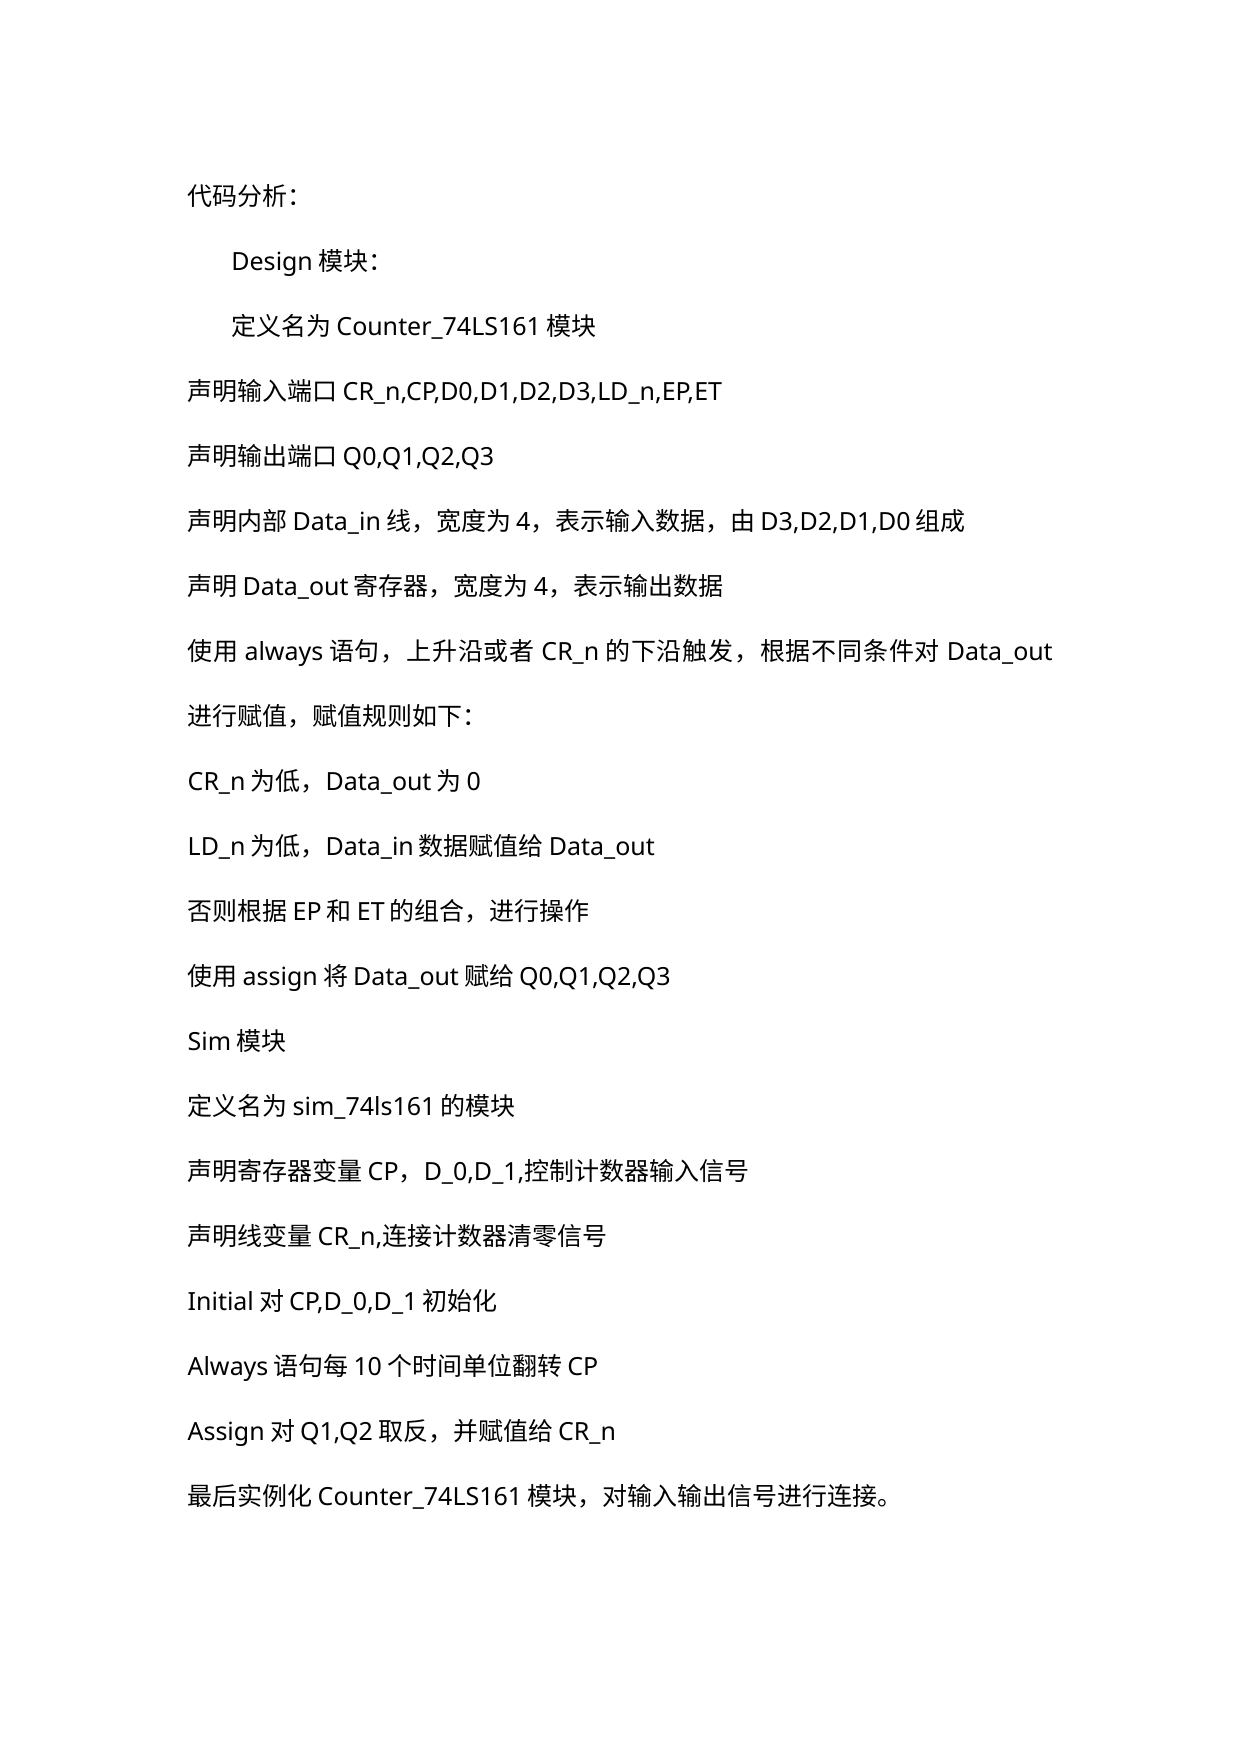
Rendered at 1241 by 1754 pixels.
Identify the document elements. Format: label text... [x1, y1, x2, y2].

text Sim模块 [187, 1007, 1053, 1072]
text 声明输入端口CR_n,CP,D0,D1,D2,D3,LD_n,EP,ET [187, 357, 1053, 422]
text 声明Data_out寄存器，宽度为4，表示输出数据 [187, 552, 1053, 617]
text 声明内部Data_in线，宽度为4，表示输入数据，由D3,D2,D1,D0组成 [187, 487, 1053, 552]
text CR_n为低，Data_out为0 [187, 747, 1053, 812]
text Assign对Q1,Q2取反，并赋值给CR_n [187, 1397, 1053, 1462]
text 最后实例化Counter_74LS161模块，对输入输出信号进行连接。 [187, 1462, 1053, 1527]
text Design模块： [187, 227, 1053, 292]
text LD_n为低，Data_in数据赋值给Data_out [187, 812, 1053, 877]
text 使用assign将Data_out赋给Q0,Q1,Q2,Q3 [187, 942, 1053, 1007]
text 使用always语句，上升沿或者CR_n的下沿触发，根据不同条件对Data_out进行赋值，赋值规则如下： [187, 617, 1053, 747]
text 代码分析： [187, 162, 1053, 227]
text 否则根据EP和ET的组合，进行操作 [187, 877, 1053, 942]
text 定义名为sim_74ls161的模块 [187, 1072, 1053, 1137]
text 声明输出端口Q0,Q1,Q2,Q3 [187, 422, 1053, 487]
text 定义名为Counter_74LS161模块 [187, 292, 1053, 357]
text 声明寄存器变量CP，D_0,D_1,控制计数器输入信号 [187, 1137, 1053, 1202]
text 声明线变量CR_n,连接计数器清零信号 [187, 1202, 1053, 1267]
text Always语句每10个时间单位翻转CP [187, 1332, 1053, 1397]
text Initial对CP,D_0,D_1初始化 [187, 1267, 1053, 1332]
